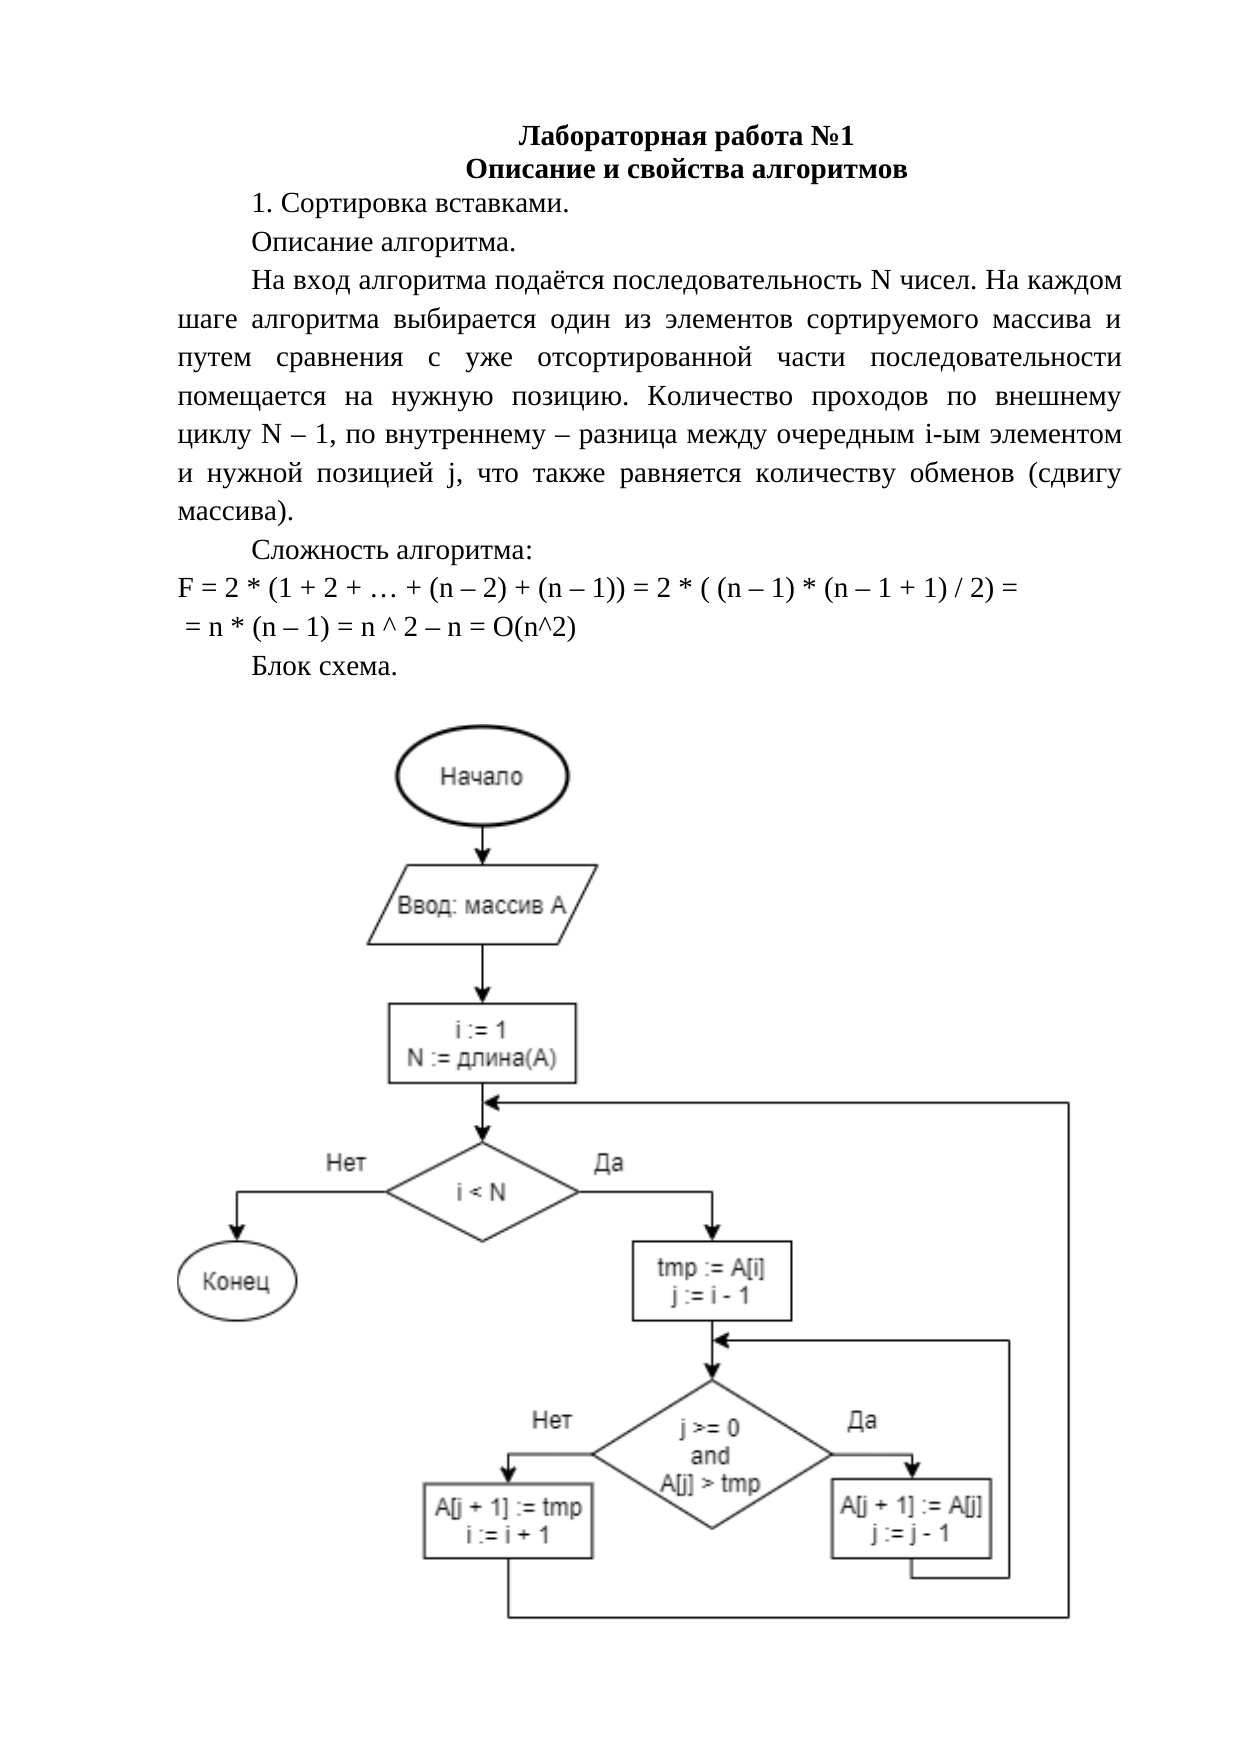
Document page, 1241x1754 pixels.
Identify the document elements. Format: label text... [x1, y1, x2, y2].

text Сложность алгоритма: [177, 532, 1122, 566]
text На вход алгоритма подаётся последовательность N чисел. На каждом шаге алгоритма выбирается один из элементов сортируемого массива и путем сравнения с уже отсортированной части последовательности помещается на нужную позицию. Количество проходов по внешнему циклу N – 1, по внутреннему – разница между очередным i-ым элементом и нужной позицией j, что также равняется количеству обменов (сдвигу массива). [177, 262, 1122, 527]
text Описание алгоритма. [177, 224, 1122, 257]
picture [177, 724, 1086, 1635]
text Лабораторная работа №1 [177, 118, 1122, 152]
text F = 2 * (1 + 2 + … + (n – 2) + (n – 1)) = 2 * ( (n – 1) * (n – 1 + 1) / 2) = [177, 571, 1122, 604]
text Описание и свойства алгоритмов [177, 152, 1122, 185]
text = n * (n – 1) = n ^ 2 – n = O(n^2) [177, 609, 1122, 643]
list Сортировка вставками. [251, 185, 1122, 219]
text Блок схема. [177, 648, 1122, 681]
